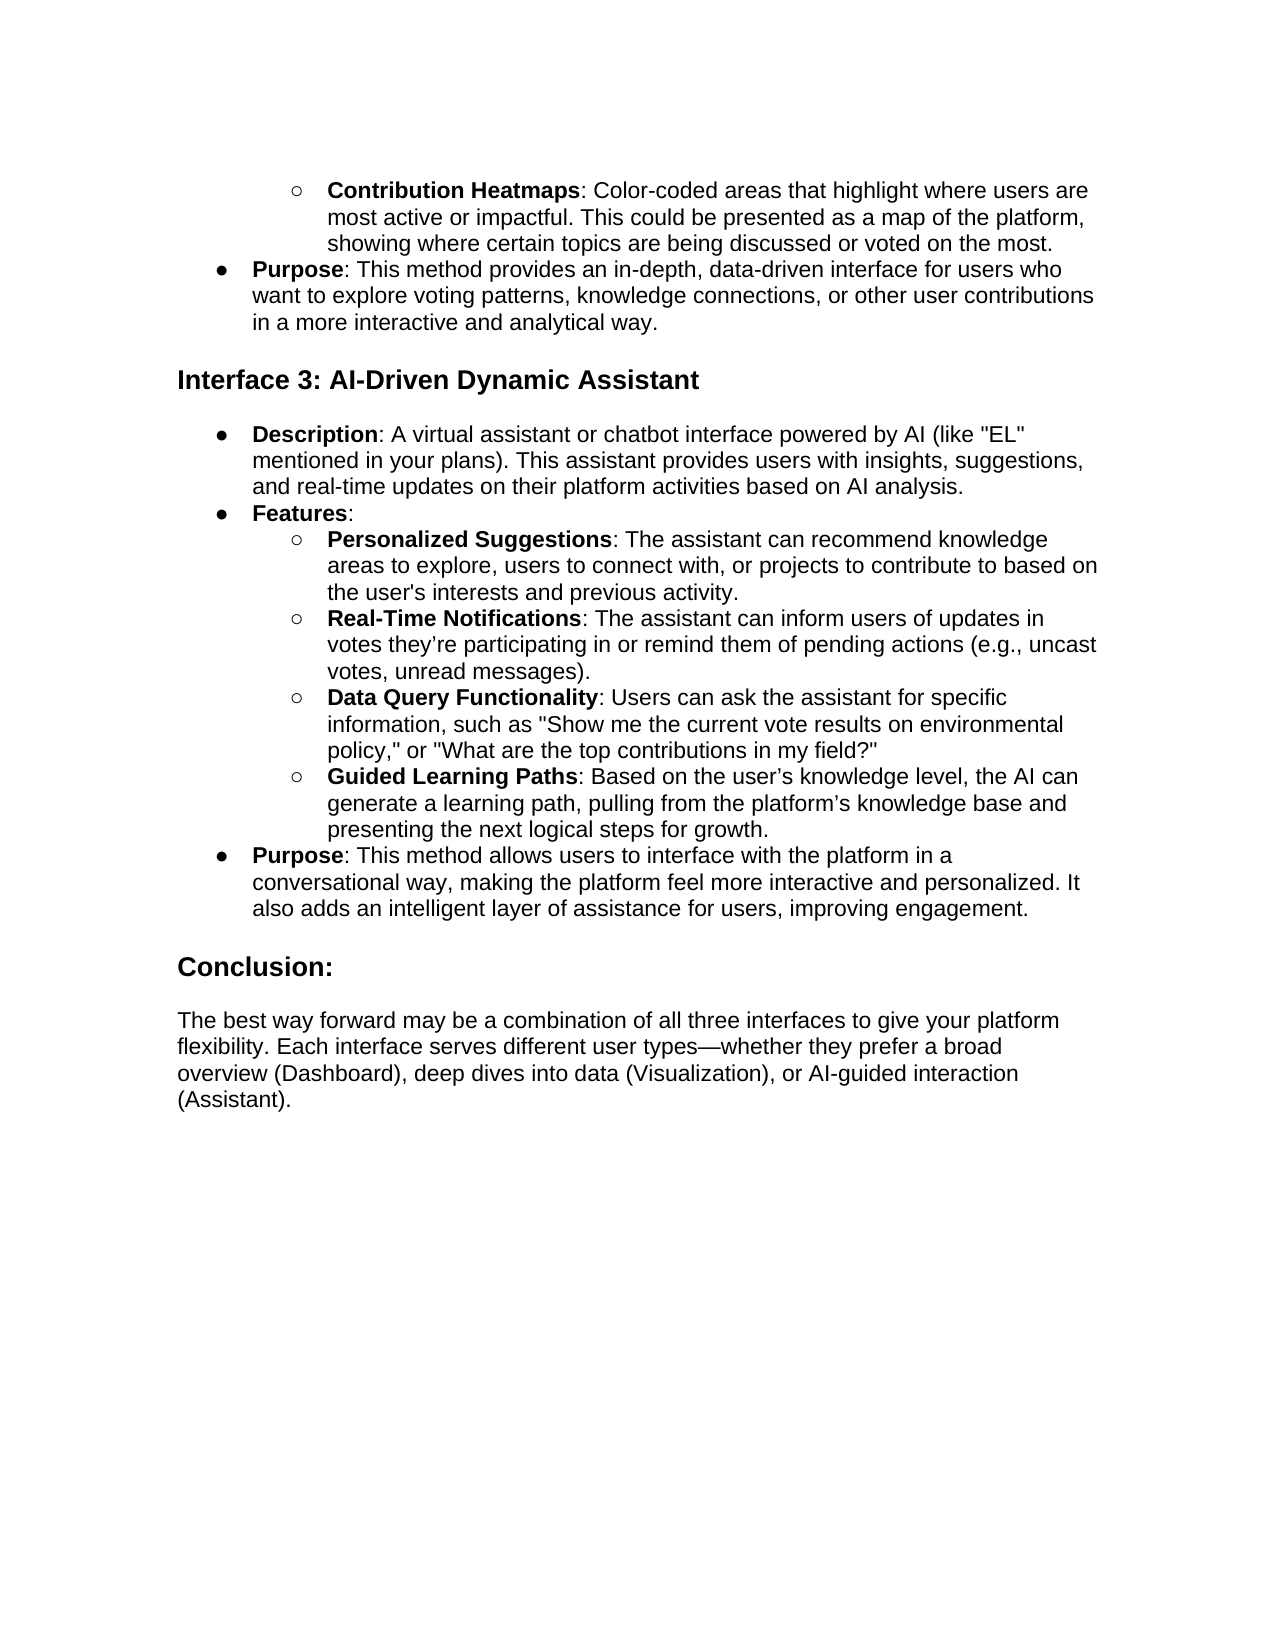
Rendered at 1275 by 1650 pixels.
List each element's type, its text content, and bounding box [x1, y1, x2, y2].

list Personalized Suggestions: The assistant can recommend knowledge areas to explore, users to connect with, or projects to contribute to based on the user's interests and previous activity. [289, 526, 1098, 605]
list Data Query Functionality: Users can ask the assistant for specific information, such as "Show me the current vote results on environmental policy," or "What are the top contributions in my field?" [289, 684, 1098, 763]
list Description: A virtual assistant or chatbot interface powered by AI (like "EL" mentioned in your plans). This assistant provides users with insights, suggestions, and real-time updates on their platform activities based on AI analysis. [214, 421, 1098, 500]
list Purpose: This method allows users to interface with the platform in a conversational way, making the platform feel more interactive and personalized. It also adds an intelligent layer of assistance for users, improving engagement. [214, 842, 1098, 921]
subtitle Interface 3: AI-Driven Dynamic Assistant [177, 364, 1098, 396]
list Guided Learning Paths: Based on the user’s knowledge level, the AI can generate a learning path, pulling from the platform’s knowledge base and presenting the next logical steps for growth. [289, 763, 1098, 842]
list Contribution Heatmaps: Color-coded areas that highlight where users are most active or impactful. This could be presented as a map of the platform, showing where certain topics are being discussed or voted on the most. [289, 177, 1098, 256]
list Features: [214, 500, 1098, 526]
text The best way forward may be a combination of all three interfaces to give your platform flexibility. Each interface serves different user types—whether they prefer a broad overview (Dashboard), deep dives into data (Visualization), or AI-guided interaction (Assistant). [177, 1007, 1098, 1112]
subtitle Conclusion: [177, 951, 1098, 982]
list Purpose: This method provides an in-depth, data-driven interface for users who want to explore voting patterns, knowledge connections, or other user contributions in a more interactive and analytical way. [214, 256, 1098, 335]
list Real-Time Notifications: The assistant can inform users of updates in votes they’re participating in or remind them of pending actions (e.g., uncast votes, unread messages). [289, 605, 1098, 684]
